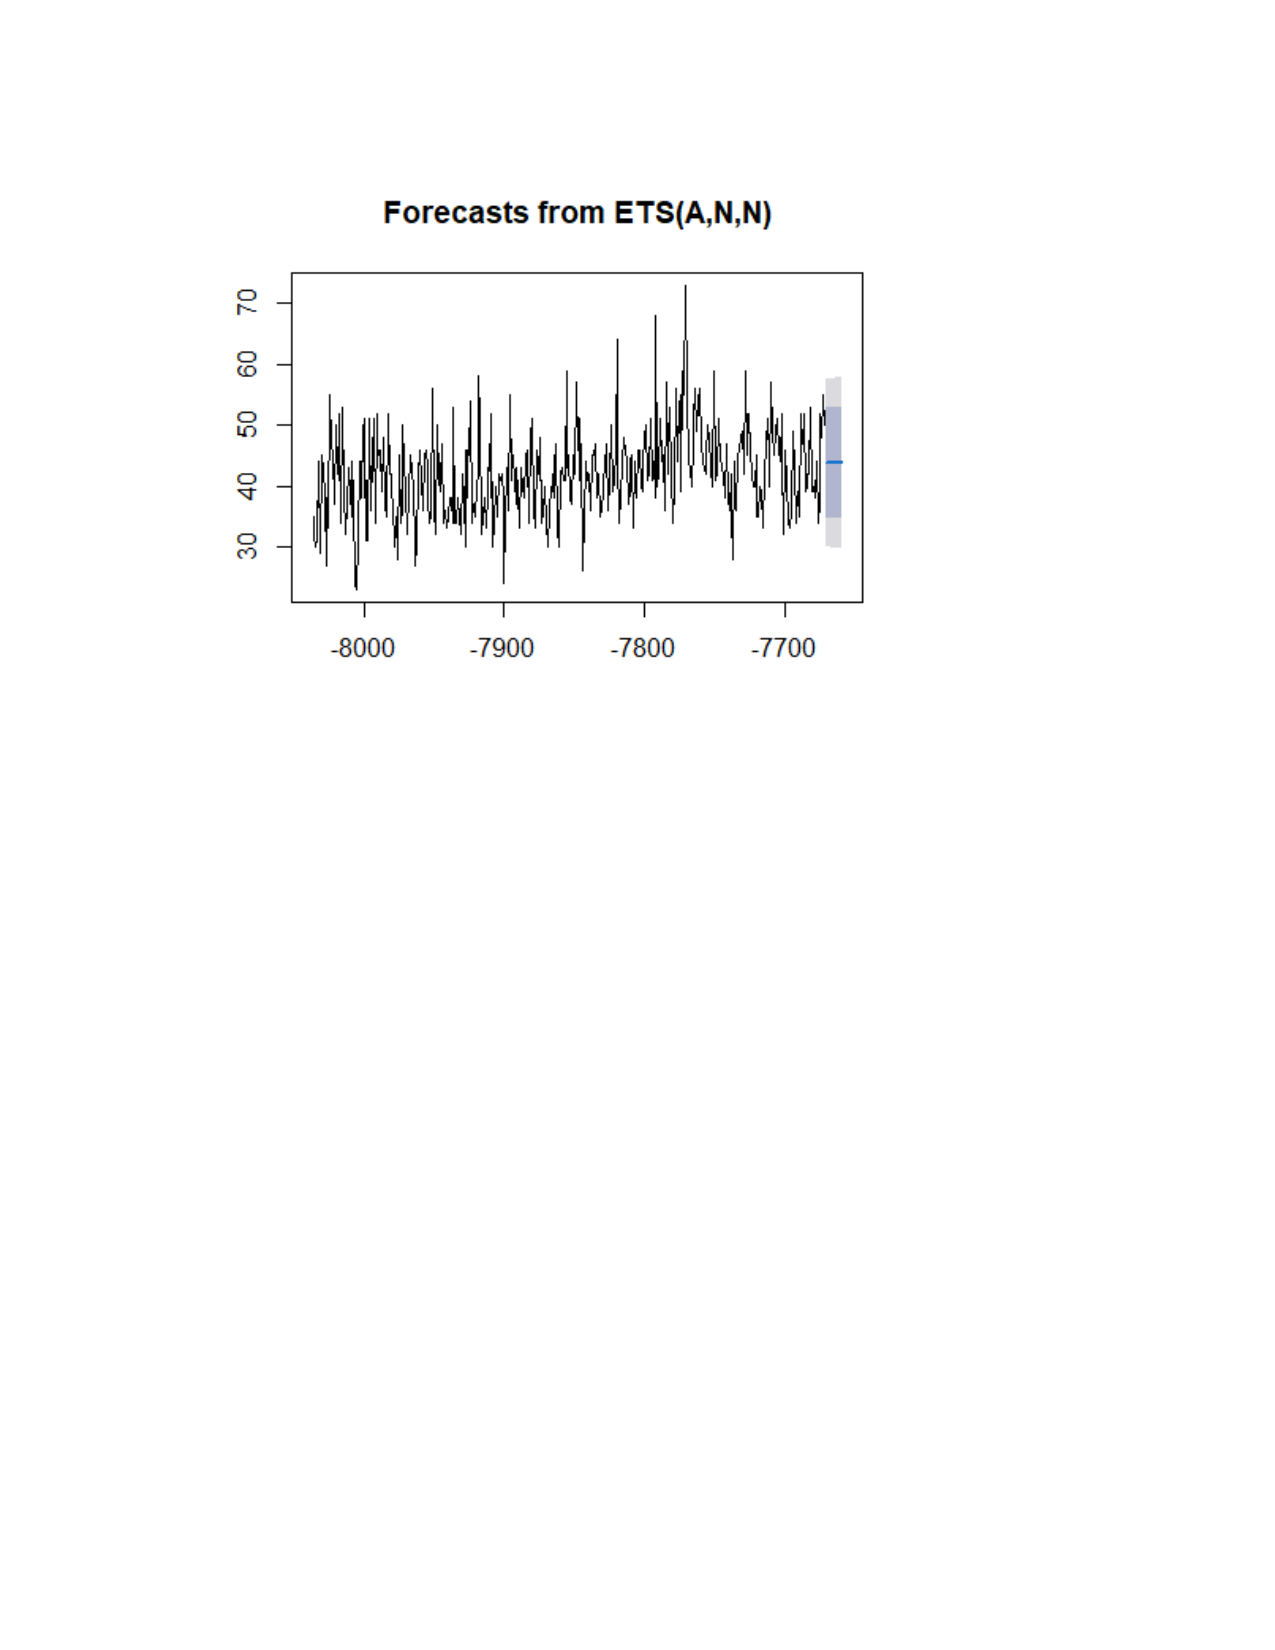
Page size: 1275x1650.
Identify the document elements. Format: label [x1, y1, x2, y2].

picture [168, 150, 927, 757]
